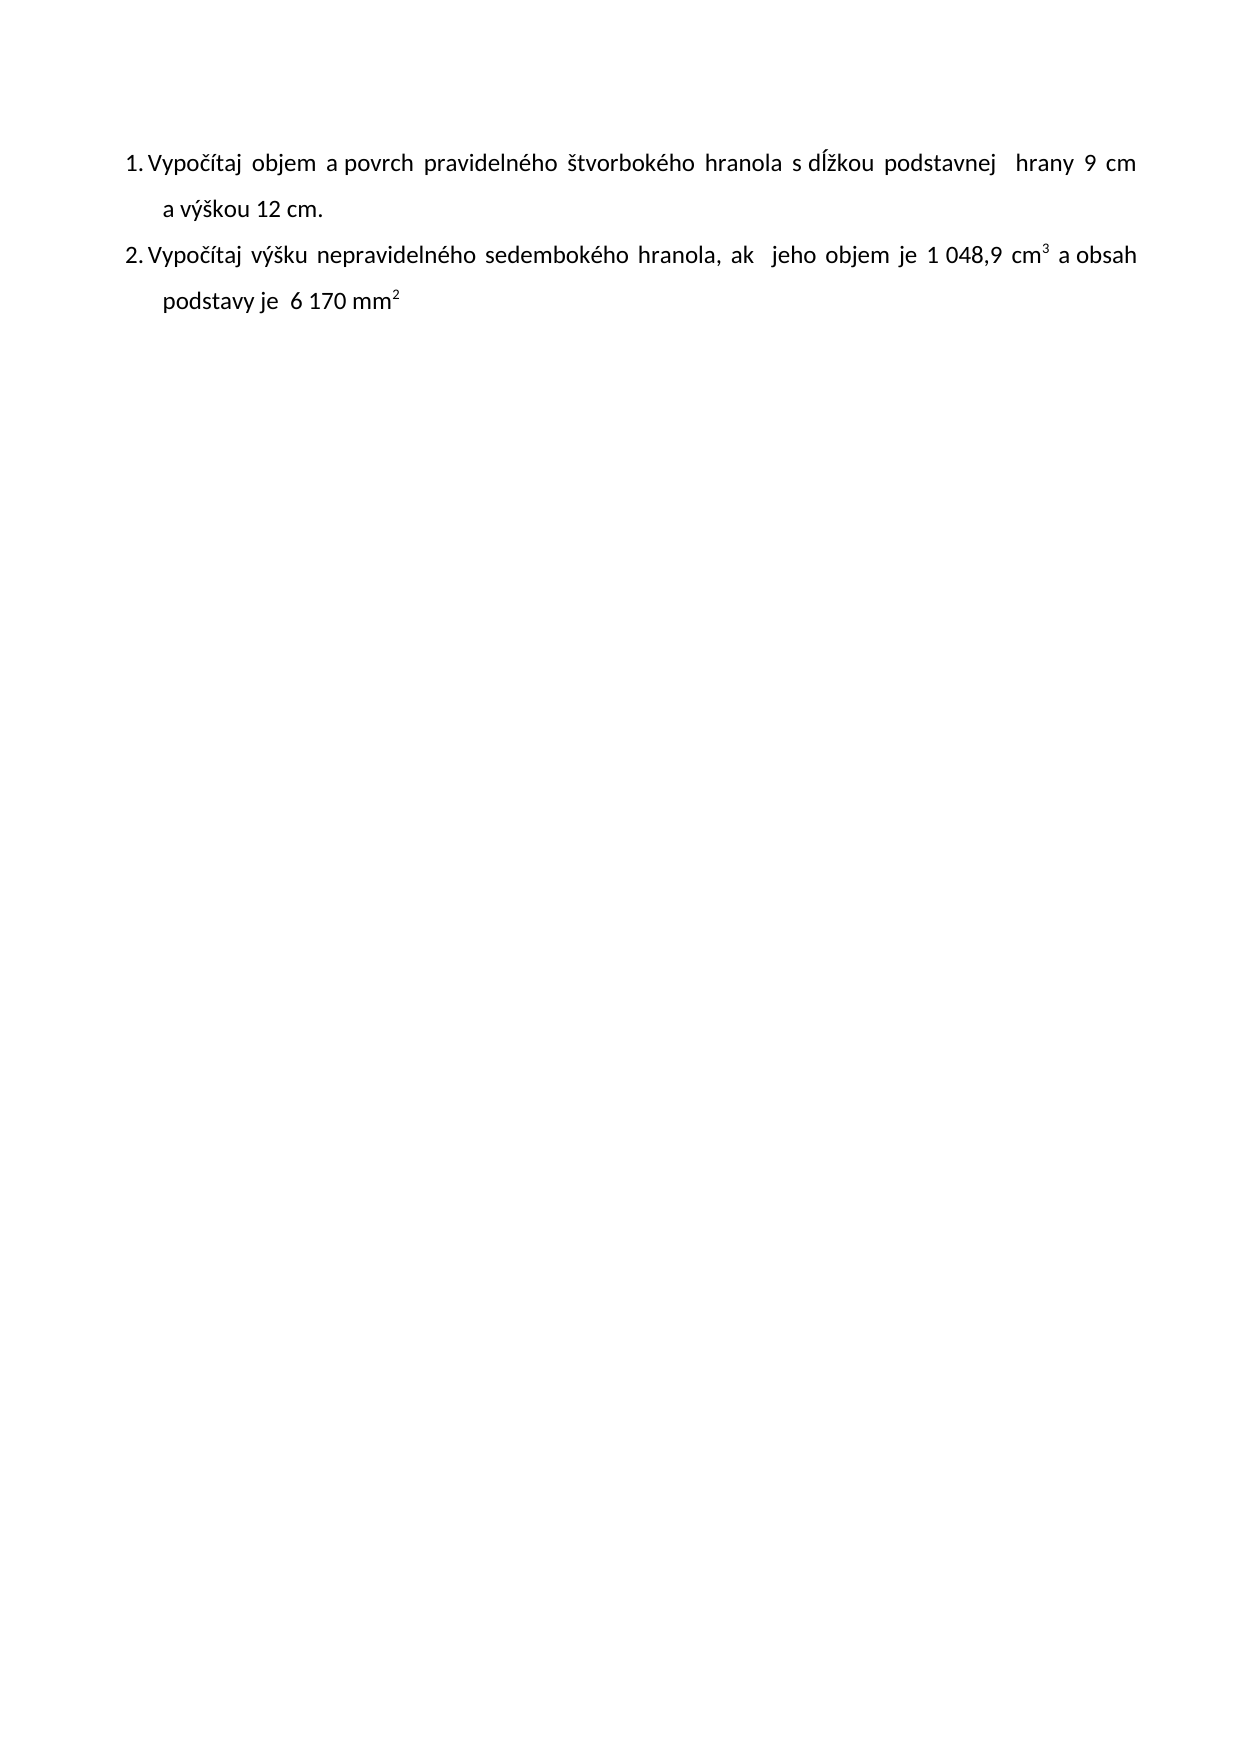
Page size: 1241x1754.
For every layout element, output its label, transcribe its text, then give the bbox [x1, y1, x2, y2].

list Vypočítaj výšku nepravidelného sedembokého hranola, ak jeho objem je 1 048,9 cm3 a obsah podstavy je 6 170 mm2 [125, 239, 1137, 315]
list Vypočítaj objem a povrch pravidelného štvorbokého hranola s dĺžkou podstavnej hrany 9 cm a výškou 12 cm. [125, 148, 1137, 224]
